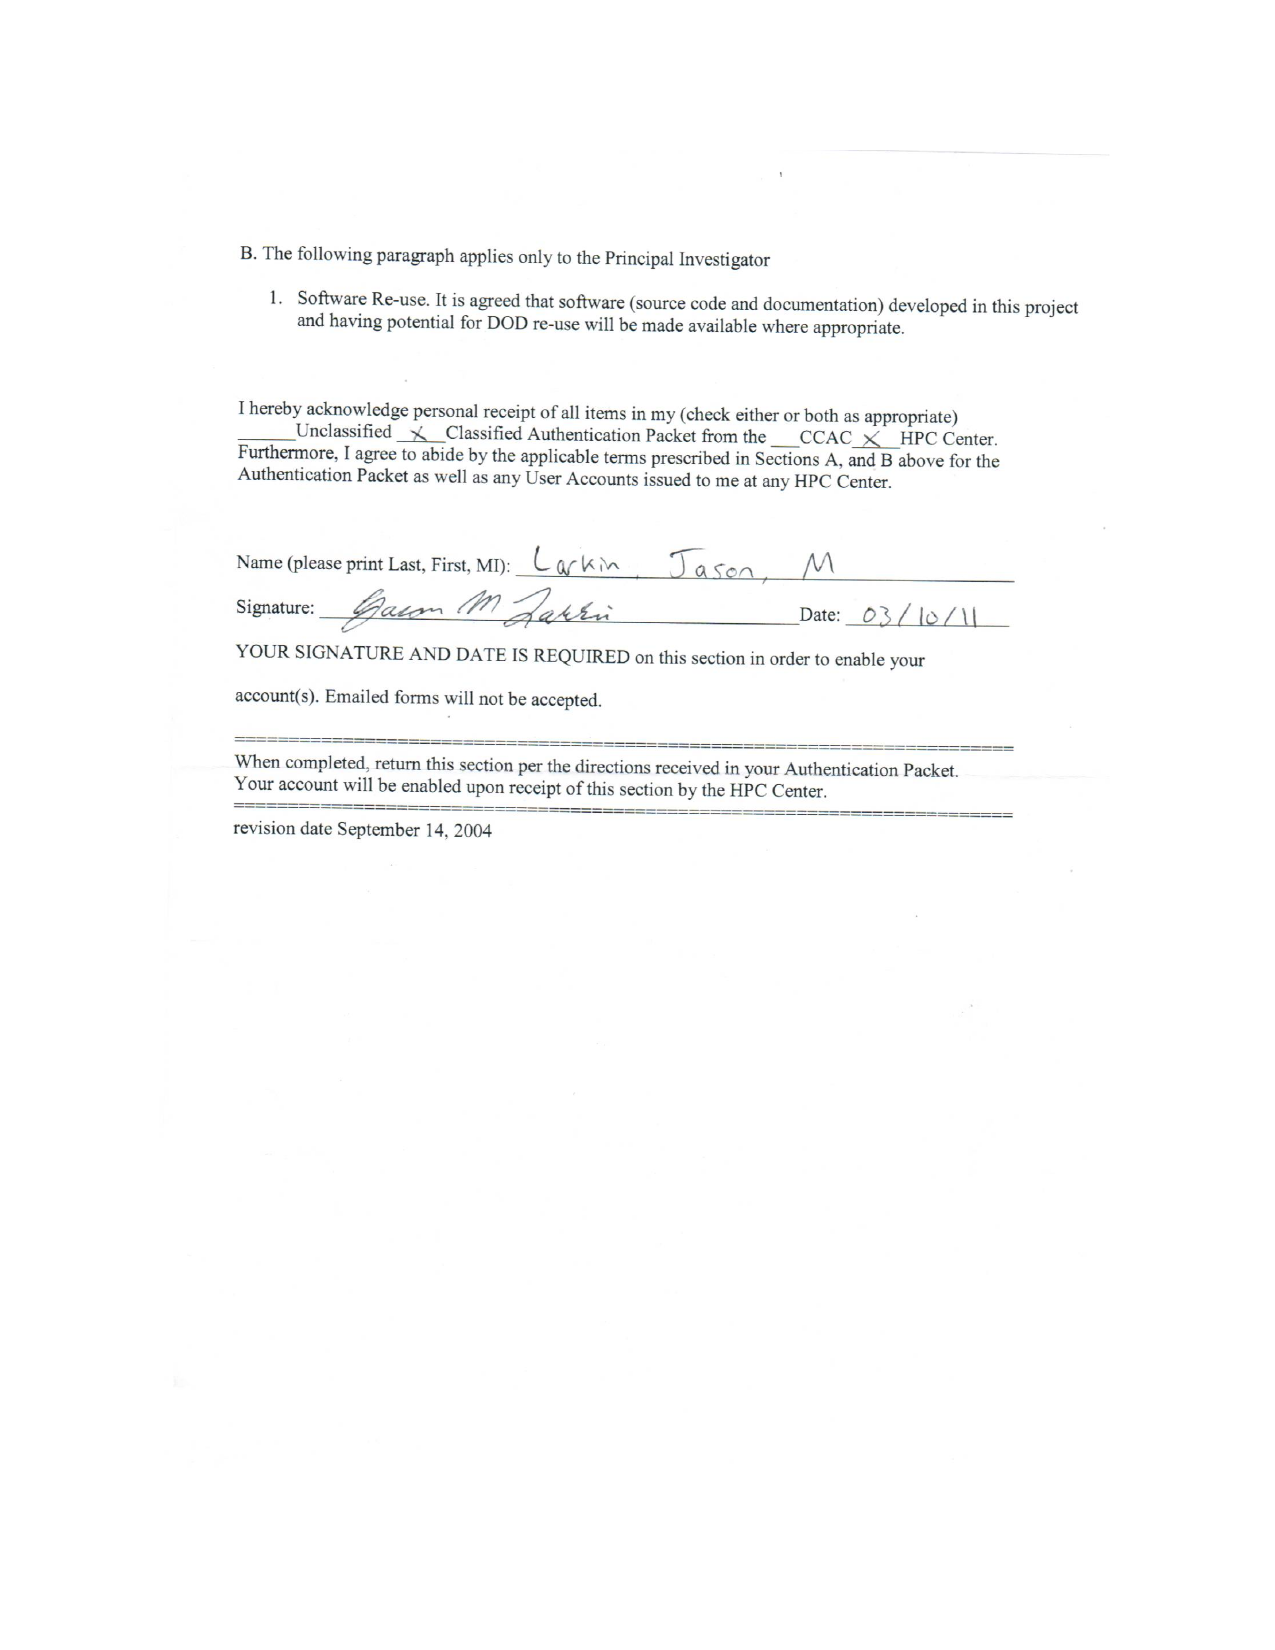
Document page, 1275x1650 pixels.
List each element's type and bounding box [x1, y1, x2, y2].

picture [150, 150, 1125, 1492]
